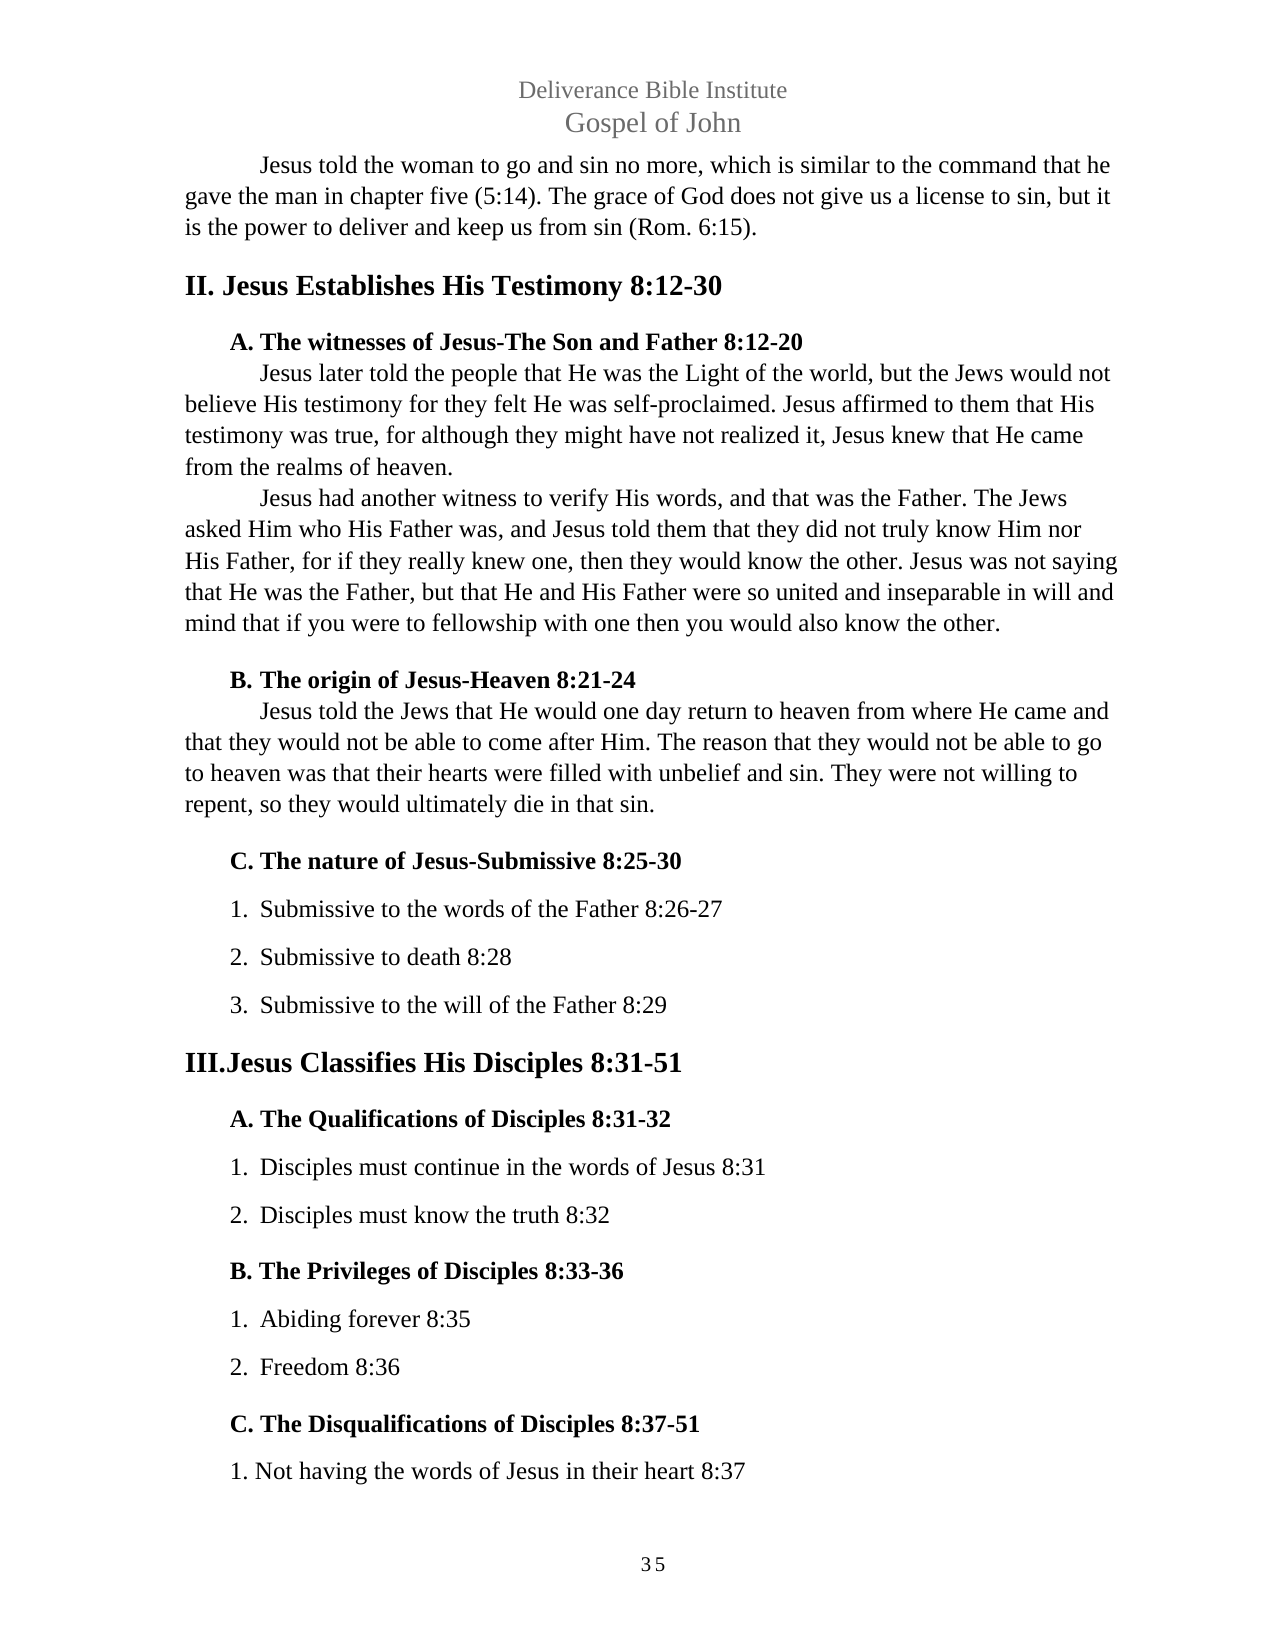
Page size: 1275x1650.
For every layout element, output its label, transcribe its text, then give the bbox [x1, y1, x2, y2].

text Gospel of John [169, 106, 1136, 139]
text B. The Privileges of Disciples 8:33-36 [229, 1257, 1136, 1285]
text A. The Qualifications of Disciples 8:31-32 [229, 1105, 1136, 1133]
list The witnesses of Jesus-The Son and Father 8:12-20 [229, 328, 1136, 356]
list Disciples must know the truth 8:32 [229, 1201, 1136, 1229]
list The nature of Jesus-Submissive 8:25-30 [229, 847, 1136, 875]
text Jesus later told the people that He was the Light of the world, but the Jews would not believe His testimony for they felt He was self-proclaimed. Jesus affirmed to them that His testimony was true, for although they might have not realized it, Jesus knew that He came from the realms of heaven. [184, 357, 1114, 481]
list Submissive to the will of the Father 8:29 [229, 991, 1136, 1019]
text II. Jesus Establishes His Testimony 8:12-30 [184, 269, 1136, 302]
text Jesus had another witness to verify His words, and that was the Father. The Jews asked Him who His Father was, and Jesus told them that they did not truly know Him nor His Father, for if they really knew one, then they would know the other. Jesus was not saying that He was the Father, but that He and His Father were so united and inseparable in will and mind that if you were to fellowship with one then you would also know the other. [184, 482, 1121, 638]
list Submissive to death 8:28 [229, 942, 1136, 971]
list Submissive to the words of the Father 8:26-27 [229, 894, 1136, 923]
text 35 [169, 1553, 1136, 1576]
text C. The Disqualifications of Disciples 8:37-51 [229, 1409, 1136, 1438]
list Freedom 8:36 [229, 1353, 1136, 1381]
text III.Jesus Classifies His Disciples 8:31-51 [184, 1046, 1136, 1079]
list The origin of Jesus-Heaven 8:21-24 [229, 666, 1136, 694]
text 1. Not having the words of Jesus in their heart 8:37 [229, 1457, 1136, 1485]
text Deliverance Bible Institute [169, 76, 1136, 104]
text Jesus told the Jews that He would one day return to heaven from where He came and that they would not be able to come after Him. The reason that they would not be able to go to heaven was that their hearts were filled with unbelief and sin. They were not willing to repent, so they would ultimately die in that sin. [184, 694, 1114, 819]
list Abiding forever 8:35 [229, 1305, 1136, 1333]
list Disciples must continue in the words of Jesus 8:31 [229, 1153, 1136, 1181]
text Jesus told the woman to go and sin no more, which is similar to the command that he gave the man in chapter five (5:14). The grace of God does not give us a license to sin, but it is the power to deliver and keep us from sin (Rom. 6:15). [184, 148, 1114, 242]
